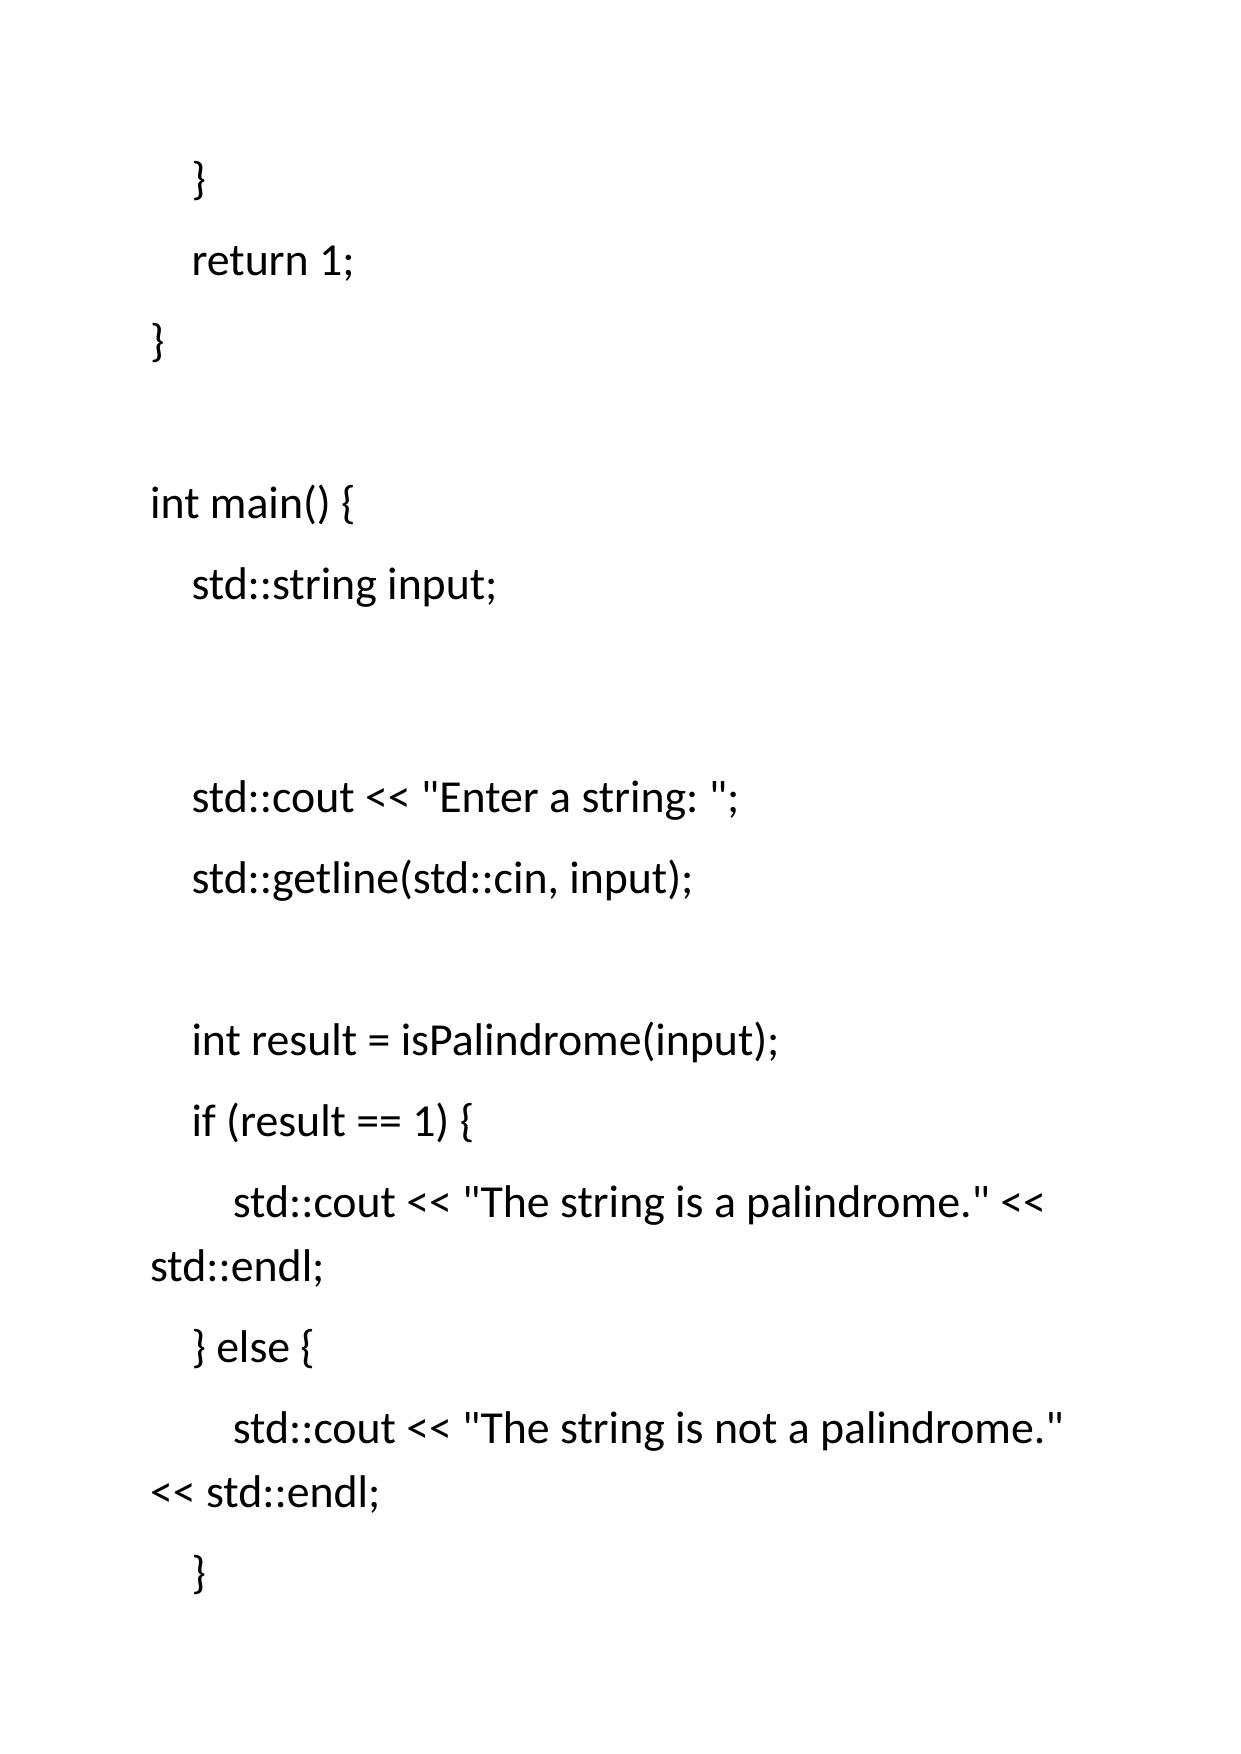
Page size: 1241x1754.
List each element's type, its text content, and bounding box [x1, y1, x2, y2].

text std::string input; [150, 555, 1090, 611]
text return 1; [150, 231, 1090, 287]
text } [150, 1544, 1090, 1600]
text int main() { [150, 474, 1090, 530]
text } [150, 312, 1090, 368]
text } [150, 150, 1090, 206]
text std::cout << "Enter a string: "; [150, 768, 1090, 824]
text std::getline(std::cin, input); [150, 849, 1090, 905]
text std::cout << "The string is not a palindrome." << std::endl; [150, 1399, 1090, 1519]
text } else { [150, 1318, 1090, 1374]
text std::cout << "The string is a palindrome." << std::endl; [150, 1173, 1090, 1293]
text if (result == 1) { [150, 1092, 1090, 1148]
text int result = isPalindrome(input); [150, 1011, 1090, 1067]
